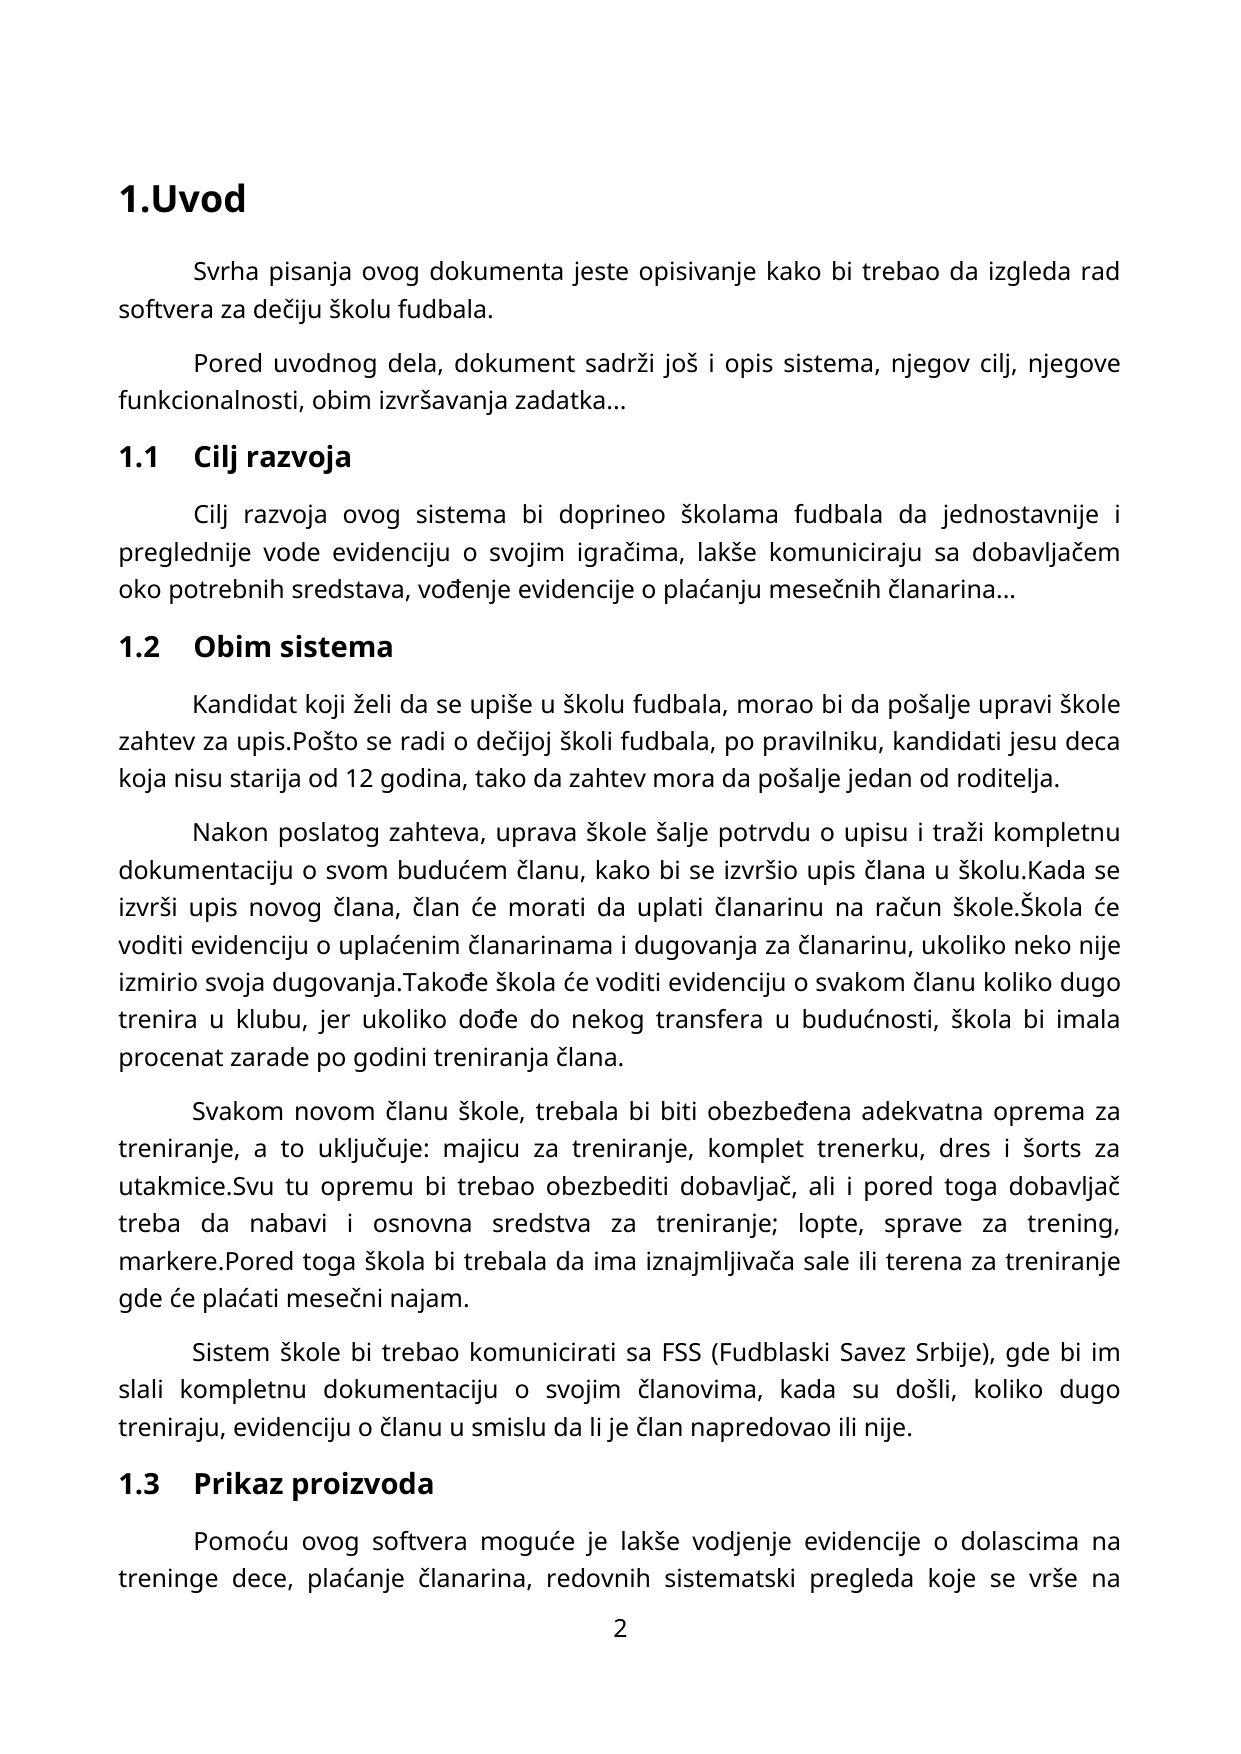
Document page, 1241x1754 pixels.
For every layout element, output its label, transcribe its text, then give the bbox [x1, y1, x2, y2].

subtitle Obim sistema [118, 626, 1122, 666]
text Kandidat koji želi da se upiše u školu fudbala, morao bi da pošalje upravi škole zahtev za upis.Pošto se radi o dečijoj školi fudbala, po pravilniku, kandidati jesu deca koja nisu starija od 12 godina, tako da zahtev mora da pošalje jedan od roditelja. [118, 686, 1122, 795]
text Sistem škole bi trebao komunicirati sa FSS (Fudblaski Savez Srbije), gde bi im slali kompletnu dokumentaciju o svojim članovima, kada su došli, koliko dugo treniraju, evidenciju o članu u smislu da li je član napredovao ili nije. [118, 1334, 1122, 1443]
text Svrha pisanja ovog dokumenta jeste opisivanje kako bi trebao da izgleda rad softvera za dečiju školu fudbala. [118, 254, 1122, 325]
text Nakon poslatog zahteva, uprava škole šalje potrvdu o upisu i traži kompletnu dokumentaciju o svom budućem članu, kako bi se izvršio upis člana u školu.Kada se izvrši upis novog člana, član će morati da uplati članarinu na račun škole.Škola će voditi evidenciju o uplaćenim članarinama i dugovanja za članarinu, ukoliko neko nije izmirio svoja dugovanja.Takođe škola će voditi evidenciju o svakom članu koliko dugo trenira u klubu, jer ukoliko dođe do nekog transfera u budućnosti, škola bi imala procenat zarade po godini treniranja člana. [118, 815, 1122, 1073]
text Svakom novom članu škole, trebala bi biti obezbeđena adekvatna oprema za treniranje, a to uključuje: majicu za treniranje, komplet trenerku, dres i šorts za utakmice.Svu tu opremu bi trebao obezbediti dobavljač, ali i pored toga dobavljač treba da nabavi i osnovna sredstva za treniranje; lopte, sprave za trening, markere.Pored toga škola bi trebala da ima iznajmljivača sale ili terena za treniranje gde će plaćati mesečni najam. [118, 1093, 1122, 1314]
subtitle 1.Uvod [118, 173, 1122, 224]
text Cilj razvoja ovog sistema bi doprineo školama fudbala da jednostavnije i preglednije vode evidenciju o svojim igračima, lakše komuniciraju sa dobavljačem oko potrebnih sredstava, vođenje evidencije o plaćanju mesečnih članarina... [118, 497, 1122, 606]
text Pored uvodnog dela, dokument sadrži još i opis sistema, njegov cilj, njegove funkcionalnosti, obim izvršavanja zadatka... [118, 345, 1122, 417]
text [118, 1524, 1122, 1595]
subtitle Prikaz proizvoda [118, 1463, 1122, 1503]
subtitle Cilj razvoja [118, 437, 1122, 476]
